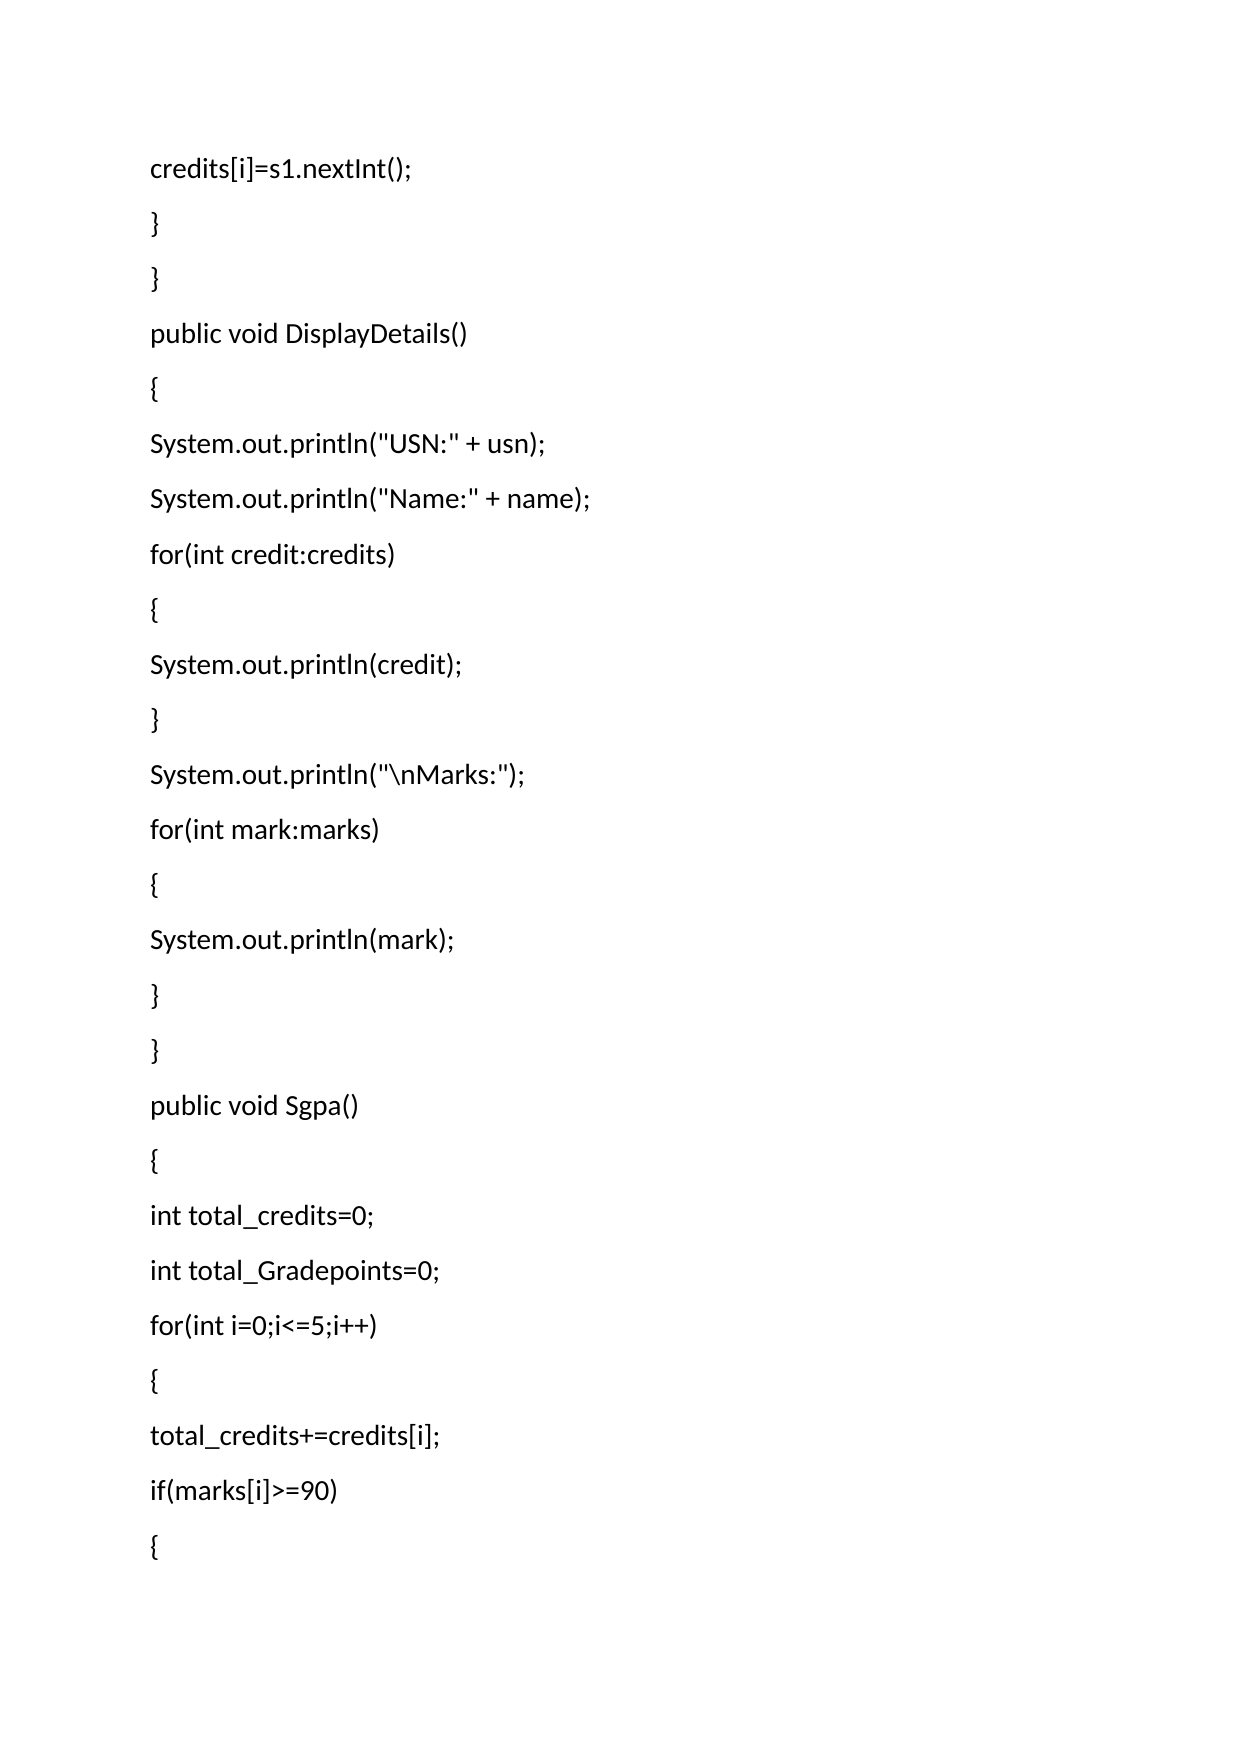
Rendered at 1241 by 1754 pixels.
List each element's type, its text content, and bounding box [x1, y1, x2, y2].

text for(int mark:marks) [150, 811, 1090, 847]
text System.out.println(mark); [150, 921, 1090, 957]
text System.out.println("USN:" + usn); [150, 426, 1090, 461]
text } [150, 260, 1090, 296]
text for(int i=0;i<=5;i++) [150, 1307, 1090, 1343]
text { [150, 1528, 1090, 1563]
text { [150, 1142, 1090, 1177]
text } [150, 205, 1090, 241]
text credits[i]=s1.nextInt(); [150, 150, 1090, 186]
text { [150, 866, 1090, 902]
text if(marks[i]>=90) [150, 1472, 1090, 1508]
text System.out.println("\nMarks:"); [150, 756, 1090, 792]
text System.out.println("Name:" + name); [150, 481, 1090, 516]
text for(int credit:credits) [150, 536, 1090, 571]
text public void Sgpa() [150, 1087, 1090, 1122]
text } [150, 1032, 1090, 1067]
text System.out.println(credit); [150, 646, 1090, 682]
text { [150, 1362, 1090, 1398]
text int total_Gradepoints=0; [150, 1252, 1090, 1288]
text public void DisplayDetails() [150, 315, 1090, 351]
text } [150, 977, 1090, 1012]
text int total_credits=0; [150, 1197, 1090, 1233]
text { [150, 370, 1090, 406]
text total_credits+=credits[i]; [150, 1417, 1090, 1453]
text { [150, 591, 1090, 626]
text } [150, 701, 1090, 737]
